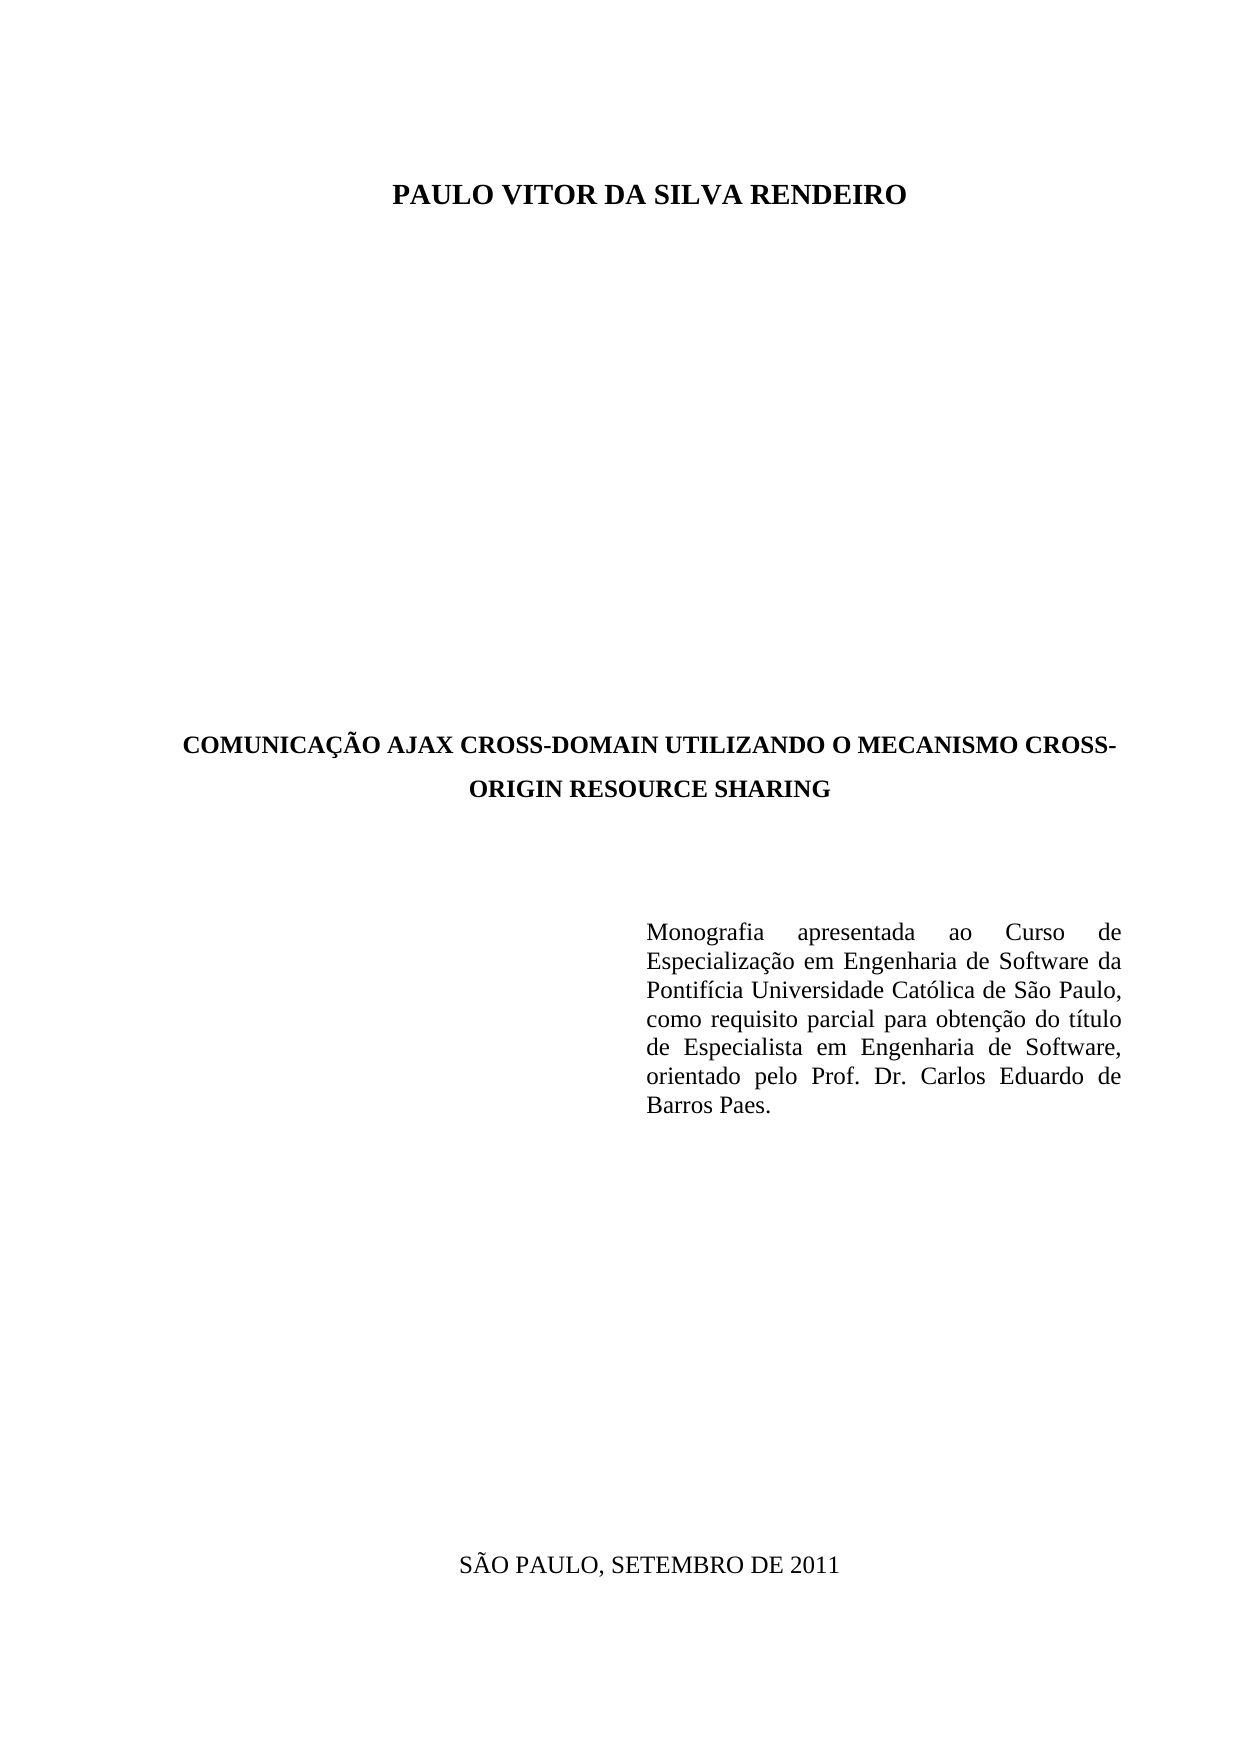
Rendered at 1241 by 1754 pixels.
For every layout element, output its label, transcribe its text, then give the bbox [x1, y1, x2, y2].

text Monografia apresentada ao Curso de Especialização em Engenharia de Software da Pontifícia Universidade Católica de São Paulo, como requisito parcial para obtenção do título de Especialista em Engenharia de Software, orientado pelo Prof. Dr. Carlos Eduardo de Barros Paes. [646, 917, 1122, 1119]
text COMUNICAÇÃO AJAX CROSS-DOMAIN UTILIZANDO O MECANISMO CROSS-ORIGIN RESOURCE SHARING [177, 731, 1122, 802]
text SÃO PAULO, SETEMBRO DE 2011 [177, 1550, 1122, 1579]
text PAULO VITOR DA SILVA RENDEIRO [177, 177, 1122, 211]
